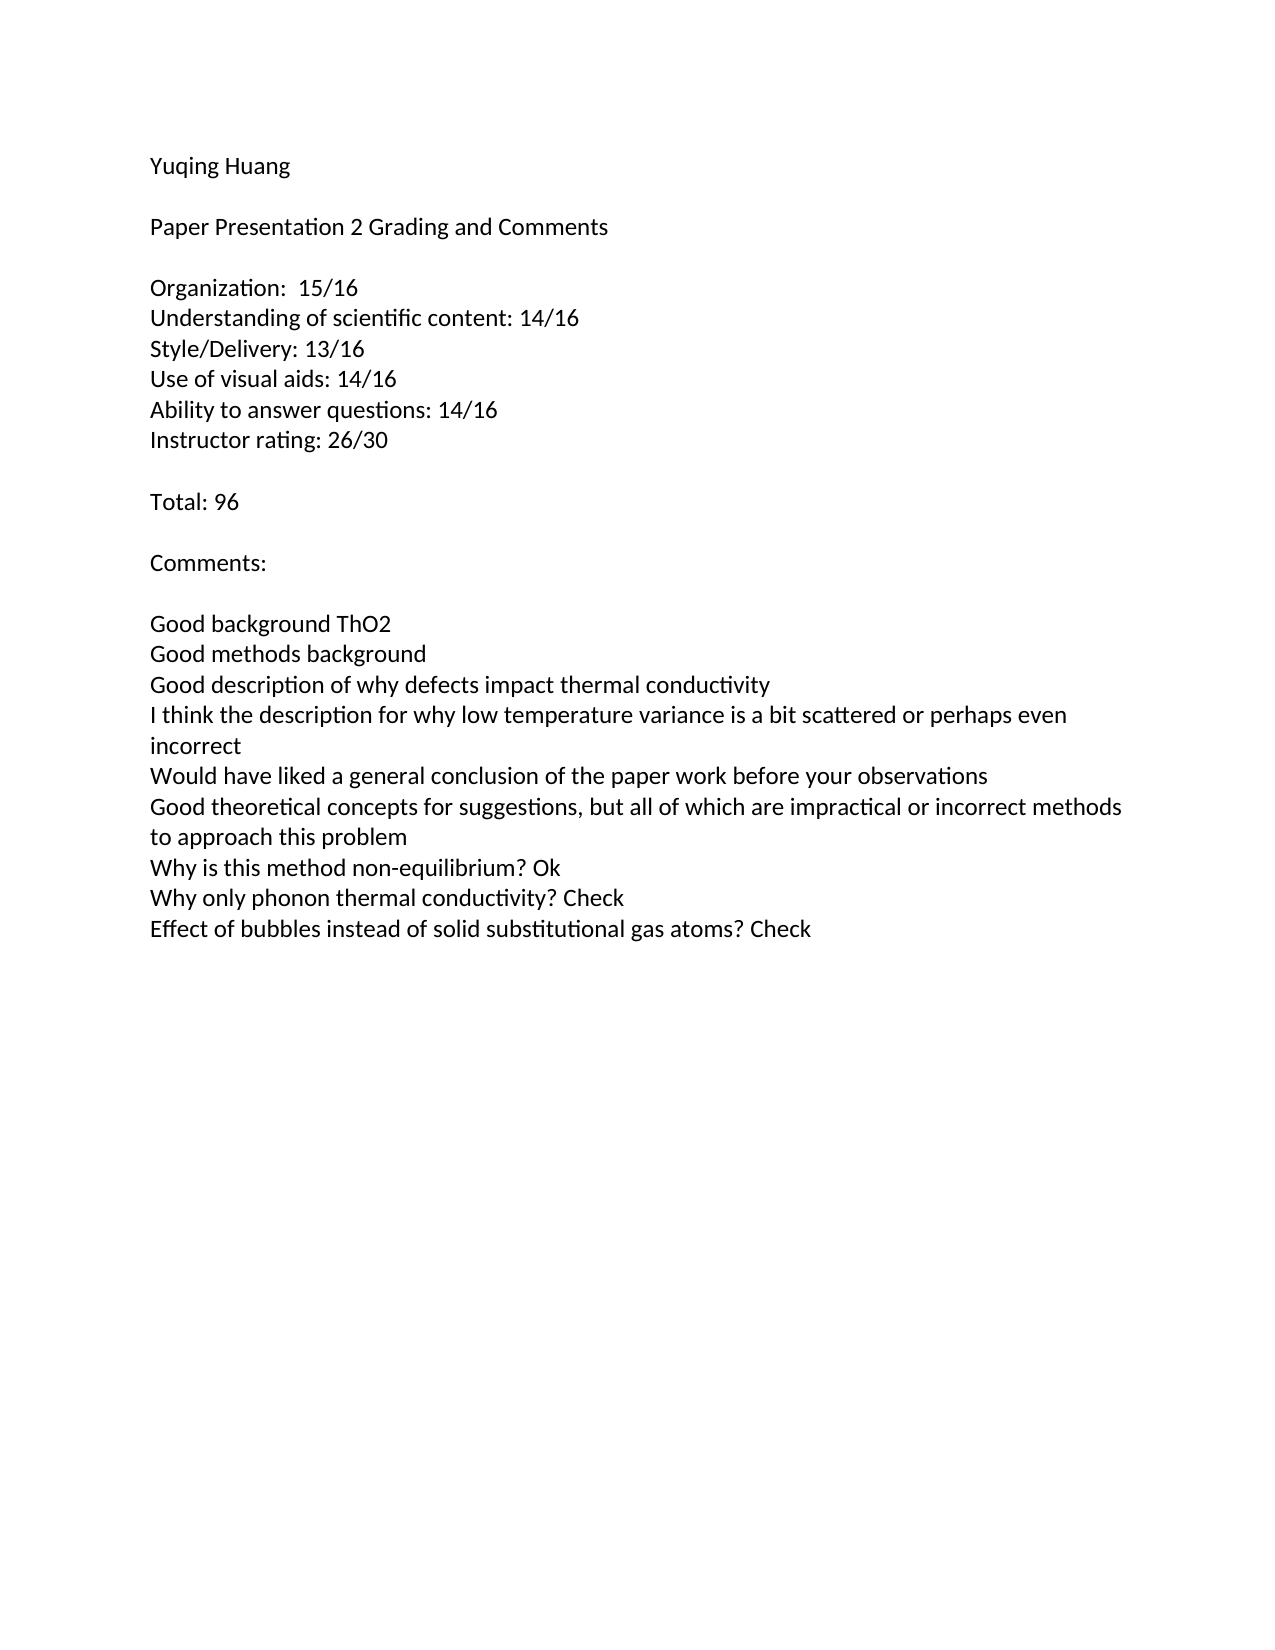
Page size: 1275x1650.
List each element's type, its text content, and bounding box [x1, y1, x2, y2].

text Good theoretical concepts for suggestions, but all of which are impractical or incorrect methods to approach this problem [150, 791, 1125, 852]
text Comments: [150, 547, 1125, 577]
text Effect of bubbles instead of solid substitutional gas atoms? Check [150, 913, 1125, 943]
text Use of visual aids: 14/16 [150, 364, 1125, 394]
text Ability to answer questions: 14/16 [150, 394, 1125, 425]
text Style/Delivery: 13/16 [150, 333, 1125, 364]
text Good background ThO2 [150, 608, 1125, 638]
text Why only phonon thermal conductivity? Check [150, 882, 1125, 913]
text Paper Presentation 2 Grading and Comments [150, 211, 1125, 242]
text Organization: 15/16 [150, 272, 1125, 303]
text Why is this method non-equilibrium? Ok [150, 852, 1125, 882]
text Yuqing Huang [150, 150, 1125, 181]
text I think the description for why low temperature variance is a bit scattered or perhaps even incorrect [150, 699, 1125, 760]
text Total: 96 [150, 486, 1125, 516]
text Good methods background [150, 638, 1125, 669]
text Understanding of scientific content: 14/16 [150, 303, 1125, 333]
text Would have liked a general conclusion of the paper work before your observations [150, 760, 1125, 791]
text Instructor rating: 26/30 [150, 425, 1125, 455]
text Good description of why defects impact thermal conductivity [150, 669, 1125, 699]
